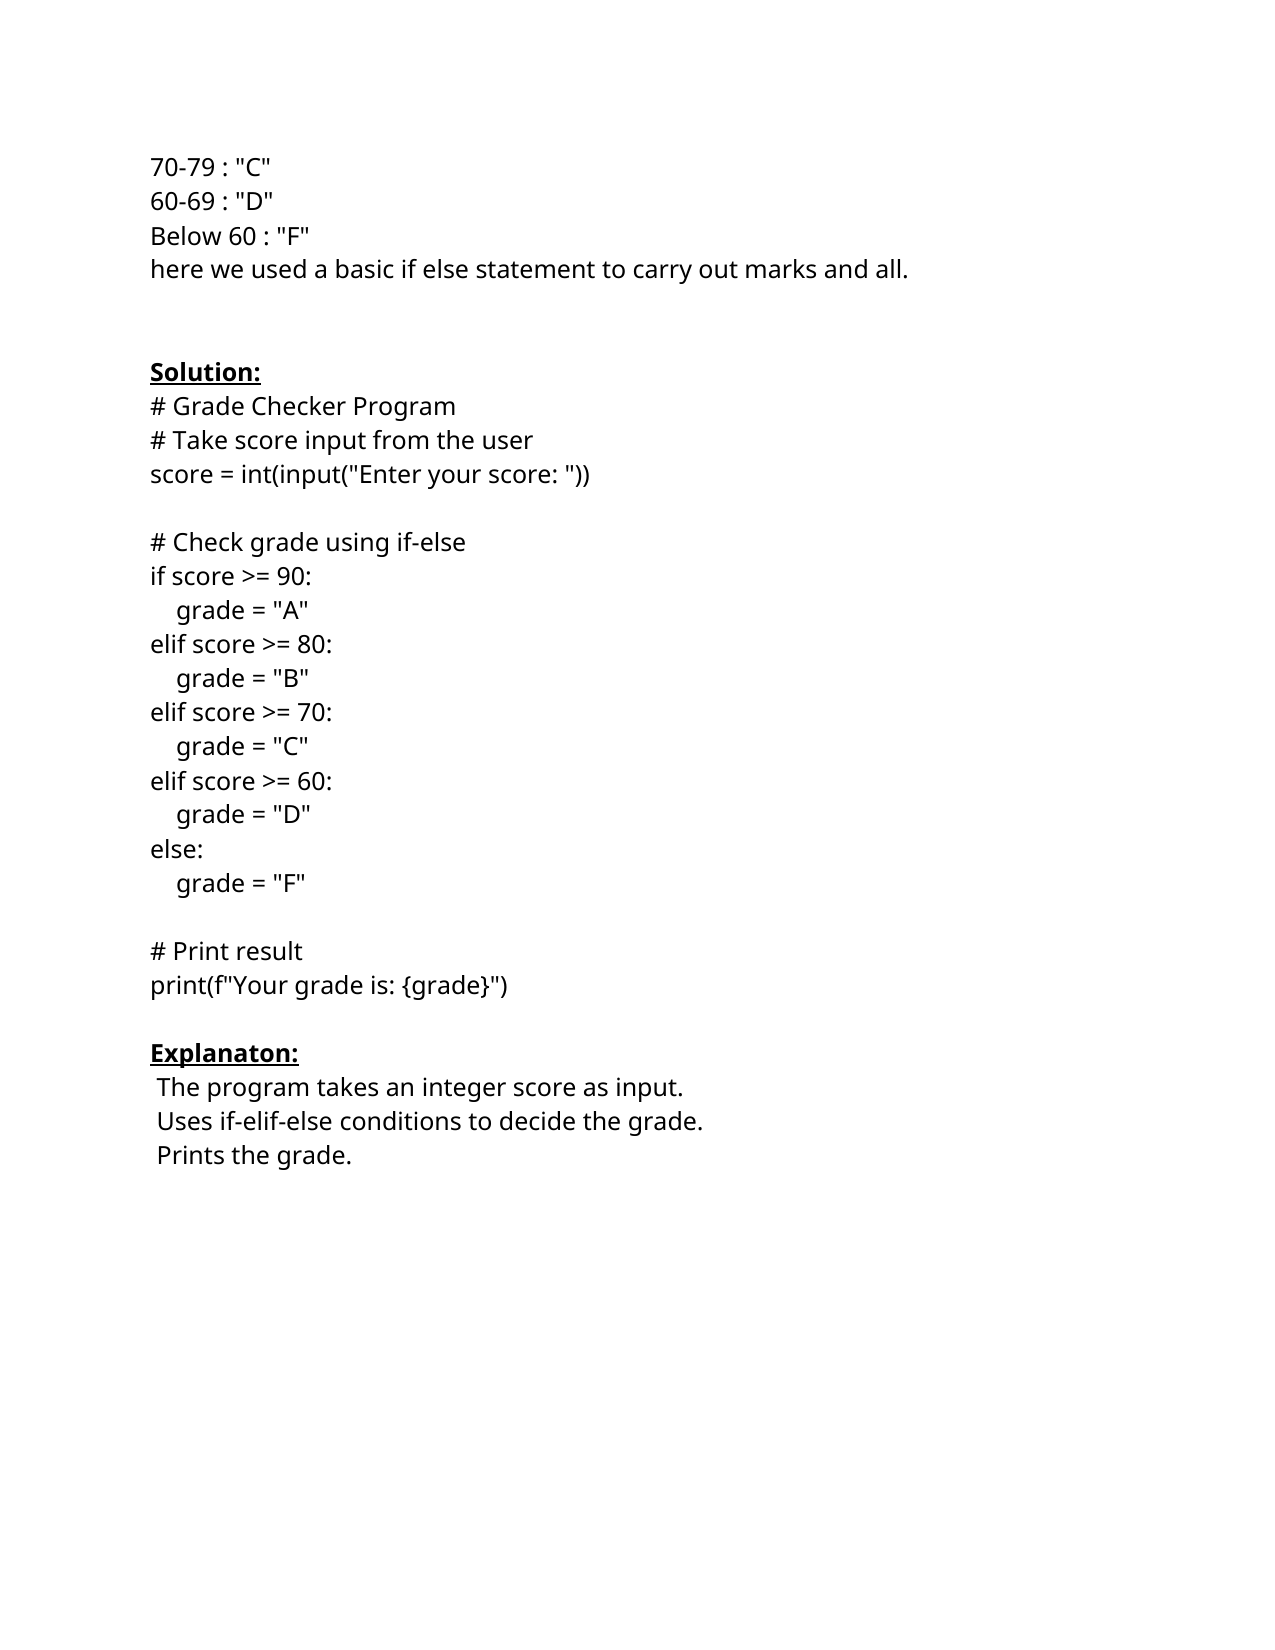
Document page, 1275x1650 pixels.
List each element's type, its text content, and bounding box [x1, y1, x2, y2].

text Below 60 : "F" [150, 218, 1125, 252]
text grade = "F" [150, 865, 1125, 899]
text elif score >= 70: [150, 695, 1125, 729]
text if score >= 90: [150, 559, 1125, 593]
text elif score >= 60: [150, 763, 1125, 797]
text Solution: [150, 354, 1125, 388]
text # Take score input from the user [150, 422, 1125, 457]
text 70-79 : "C" [150, 150, 1125, 184]
text elif score >= 80: [150, 627, 1125, 661]
text Explanaton: [150, 1036, 1125, 1070]
text The program takes an integer score as input. [150, 1070, 1125, 1104]
text # Print result [150, 933, 1125, 967]
text # Grade Checker Program [150, 388, 1125, 422]
text 60-69 : "D" [150, 184, 1125, 218]
text grade = "D" [150, 797, 1125, 831]
text grade = "A" [150, 593, 1125, 627]
text # Check grade using if-else [150, 525, 1125, 559]
text grade = "B" [150, 661, 1125, 695]
text print(f"Your grade is: {grade}") [150, 967, 1125, 1002]
text here we used a basic if else statement to carry out marks and all. [150, 252, 1125, 286]
text Prints the grade. [150, 1138, 1125, 1172]
text Uses if-elif-else conditions to decide the grade. [150, 1104, 1125, 1138]
text score = int(input("Enter your score: ")) [150, 457, 1125, 491]
text grade = "C" [150, 729, 1125, 763]
text else: [150, 831, 1125, 865]
